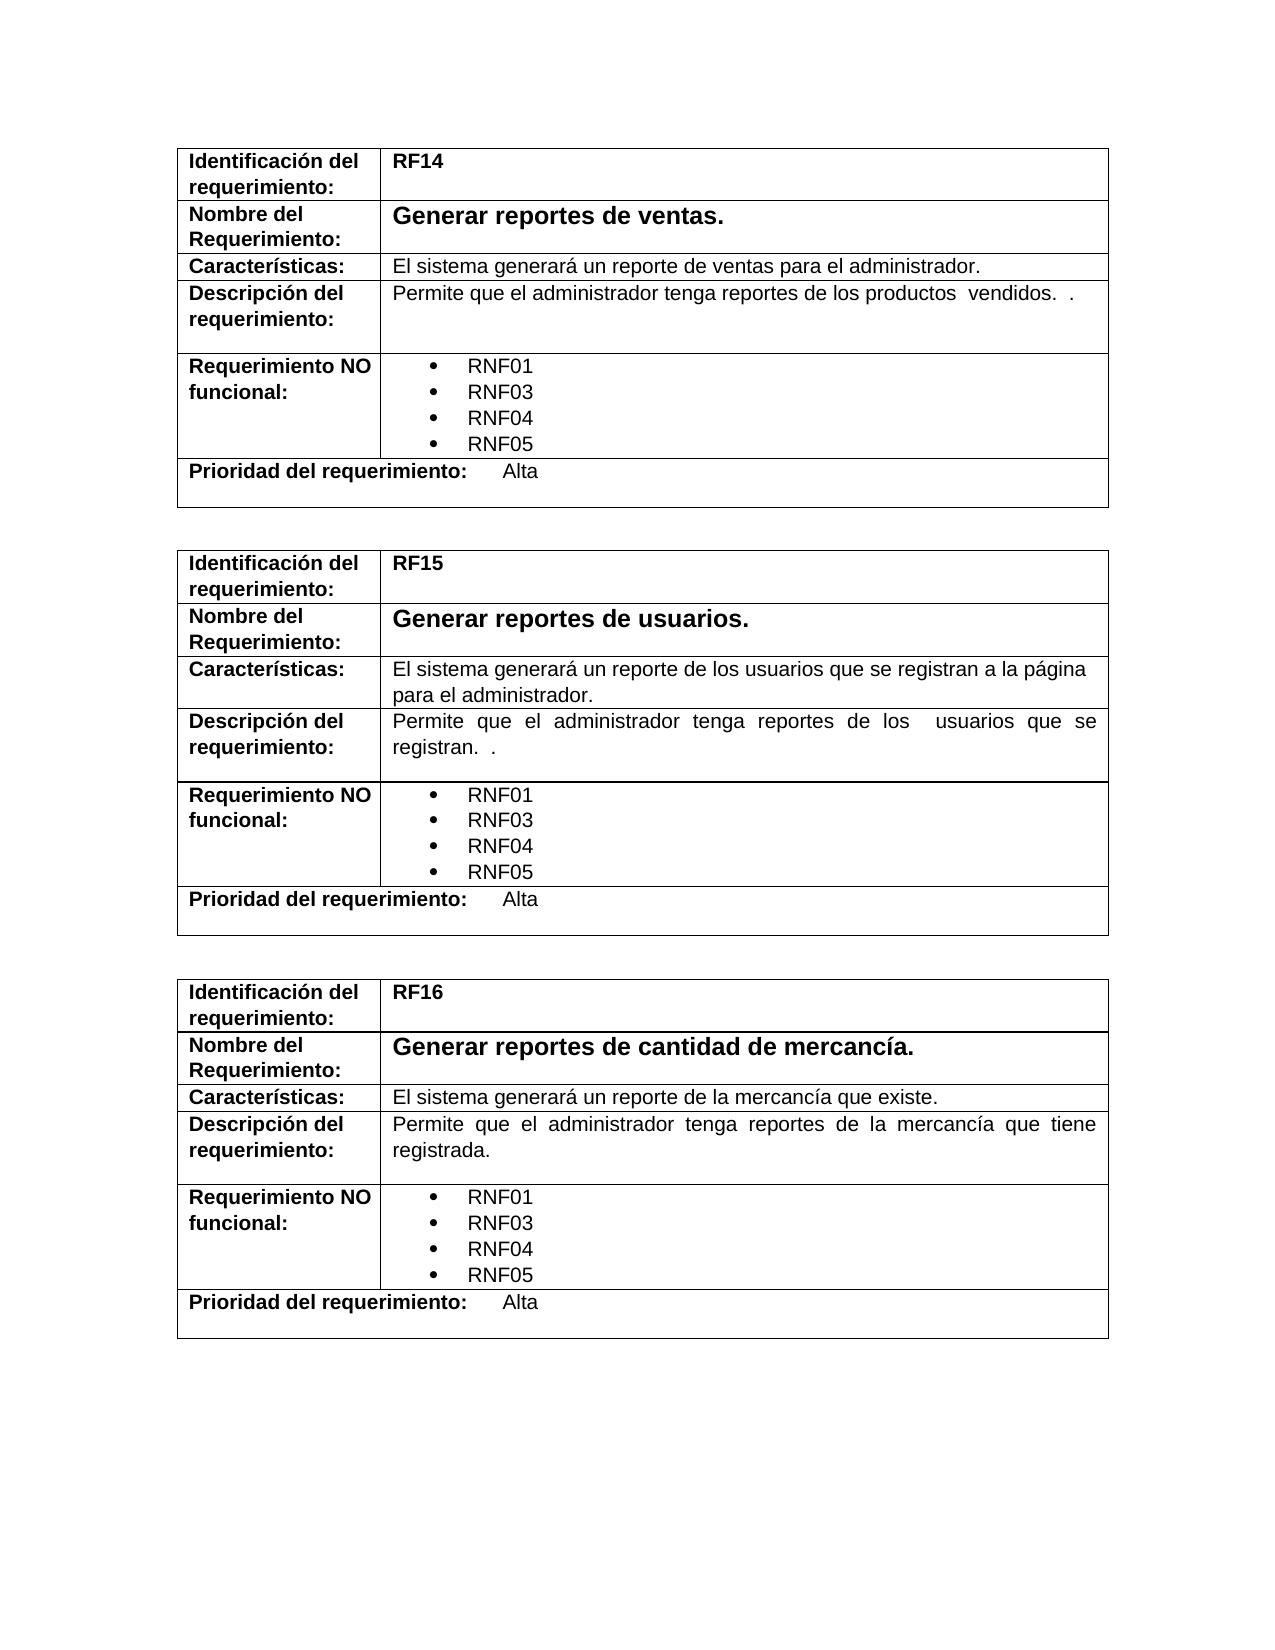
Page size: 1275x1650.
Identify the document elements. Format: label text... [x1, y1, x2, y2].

table_cell Requerimiento NO funcional: [178, 354, 380, 458]
table_cell Descripción del requerimiento: [178, 281, 380, 353]
table_cell Descripción del requerimiento: [178, 709, 380, 781]
table_cell RNF01 RNF03 RNF04 RNF05 [381, 1185, 1108, 1289]
table_header RF14 [381, 149, 1108, 200]
table_cell El sistema generará un reporte de los usuarios que se registran a la página para el administrador. [381, 657, 1108, 708]
table_cell Características: [178, 1085, 380, 1111]
table_header Identificación del requerimiento: [178, 551, 380, 603]
table_header Identificación del requerimiento: [178, 149, 380, 200]
table_cell Generar reportes de cantidad de mercancía. [381, 1033, 1108, 1084]
table_cell Prioridad del requerimiento: Alta [178, 1290, 1108, 1338]
table_cell Requerimiento NO funcional: [178, 1185, 380, 1289]
table_cell Descripción del requerimiento: [178, 1112, 380, 1184]
table_header RF15 [381, 551, 1108, 603]
table_cell El sistema generará un reporte de ventas para el administrador. [381, 254, 1108, 280]
table_cell El sistema generará un reporte de la mercancía que existe. [381, 1085, 1108, 1111]
table_header Identificación del requerimiento: [178, 980, 380, 1031]
table_cell RNF01 RNF03 RNF04 RNF05 [381, 354, 1108, 458]
table_cell Requerimiento NO funcional: [178, 783, 380, 886]
table_cell Permite que el administrador tenga reportes de la mercancía que tiene registrada. [381, 1112, 1108, 1184]
table_cell Prioridad del requerimiento: Alta [178, 459, 1108, 507]
table_cell Generar reportes de usuarios. [381, 604, 1108, 656]
table_cell Nombre del Requerimiento: [178, 201, 380, 253]
table_cell Características: [178, 657, 380, 708]
table_cell Características: [178, 254, 380, 280]
table_header RF16 [381, 980, 1108, 1031]
table_cell Nombre del Requerimiento: [178, 604, 380, 656]
table_cell Permite que el administrador tenga reportes de los productos vendidos. . [381, 281, 1108, 353]
table_cell RNF01 RNF03 RNF04 RNF05 [381, 783, 1108, 886]
table_cell Generar reportes de ventas. [381, 201, 1108, 253]
table_cell Permite que el administrador tenga reportes de los usuarios que se registran. . [381, 709, 1108, 781]
table_cell Prioridad del requerimiento: Alta [178, 887, 1108, 935]
table_cell Nombre del Requerimiento: [178, 1033, 380, 1084]
